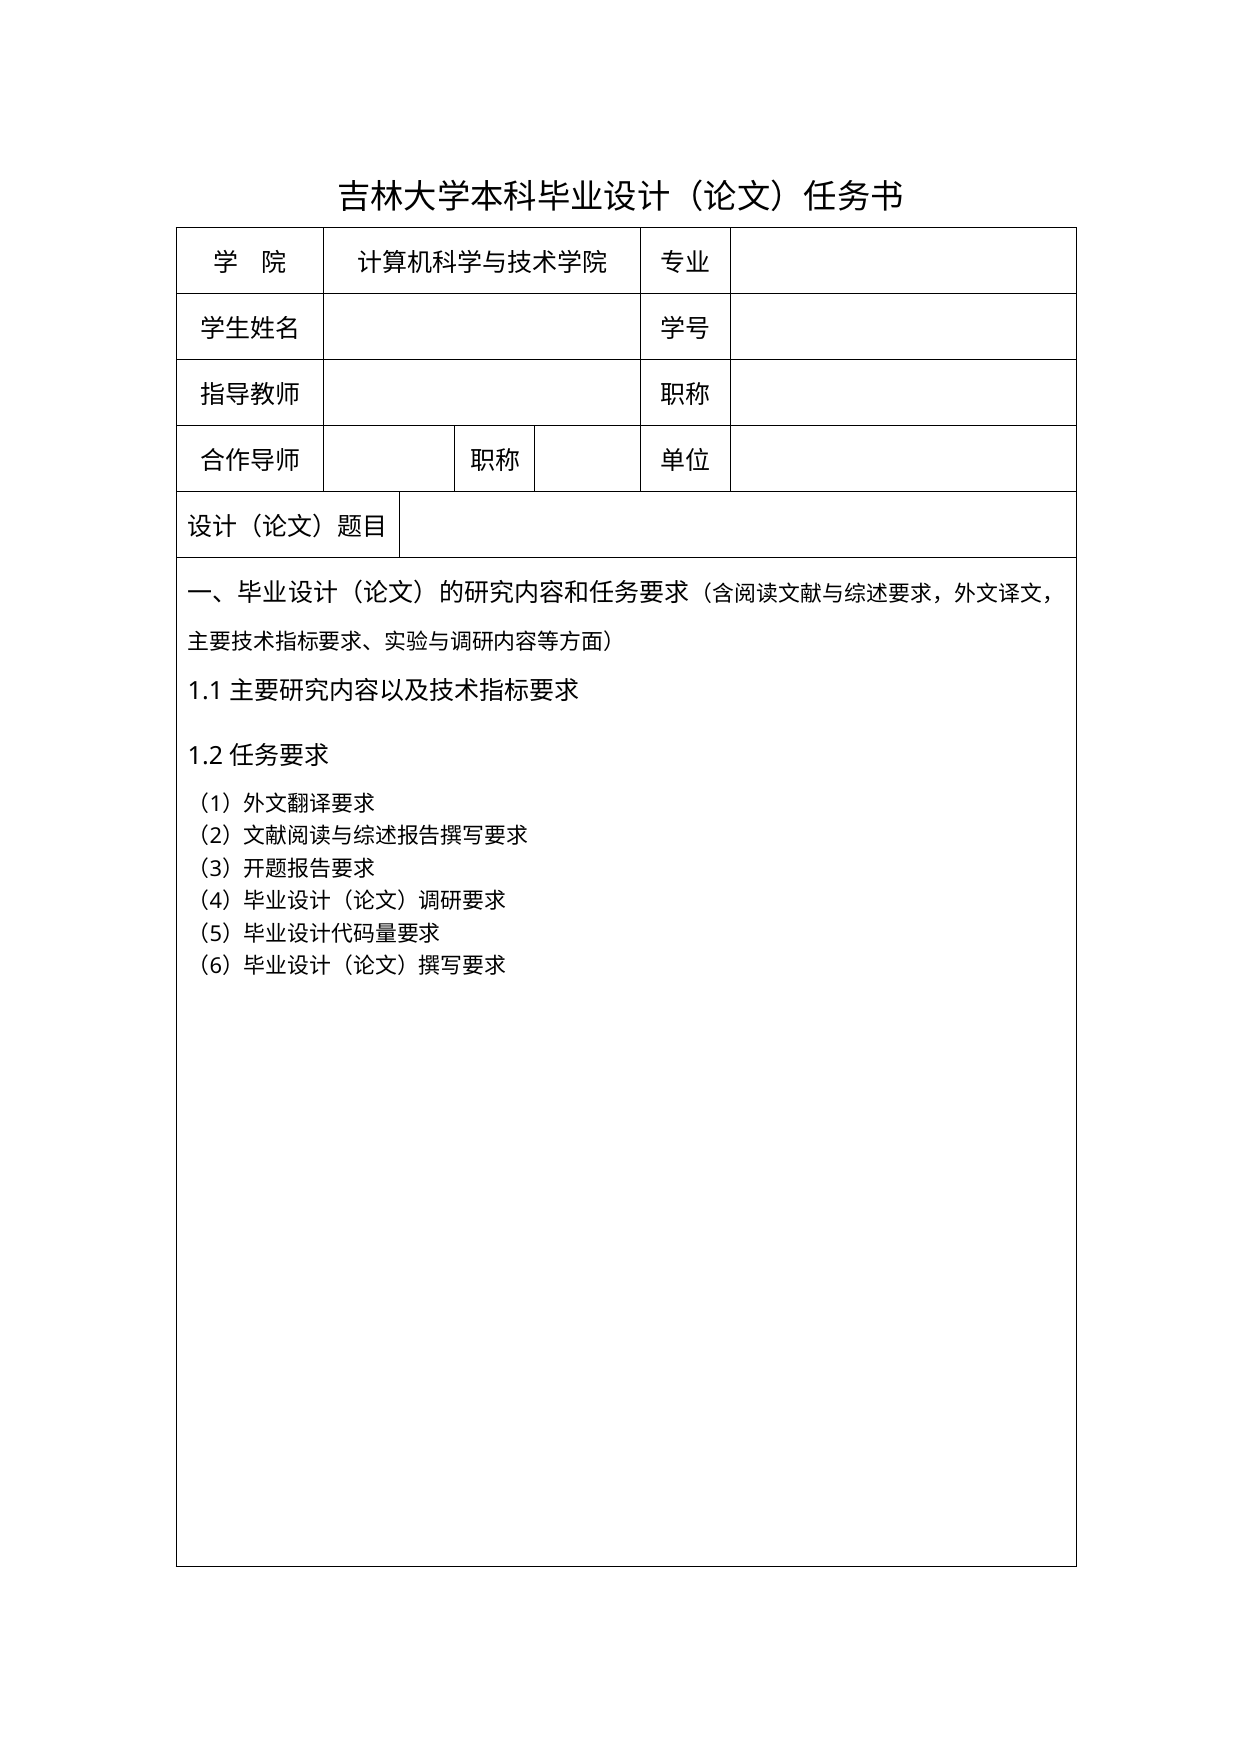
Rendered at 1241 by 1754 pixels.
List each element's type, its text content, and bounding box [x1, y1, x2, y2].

table_cell [324, 360, 640, 425]
table_cell 学号 [641, 294, 730, 359]
table_cell [324, 294, 640, 359]
table_cell 合作导师 [177, 426, 323, 491]
table_header [731, 228, 1076, 293]
table_cell [535, 426, 640, 491]
table_cell 职称 [641, 360, 730, 425]
table_header 专业 [641, 228, 730, 293]
table_cell 指导教师 [177, 360, 323, 425]
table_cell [177, 558, 1076, 1566]
table_cell 职称 [455, 426, 534, 491]
table_cell [324, 426, 454, 491]
table_cell [731, 426, 1076, 491]
table_cell [731, 294, 1076, 359]
table_cell 单位 [641, 426, 730, 491]
table_cell [400, 492, 1076, 557]
table_cell [731, 360, 1076, 425]
text 吉林大学本科毕业设计（论文）任务书 [187, 162, 1053, 227]
table_header 计算机科学与技术学院 [324, 228, 640, 293]
table_cell 设计（论文）题目 [177, 492, 399, 557]
table_header 学 院 [177, 228, 323, 293]
table_cell 学生姓名 [177, 294, 323, 359]
